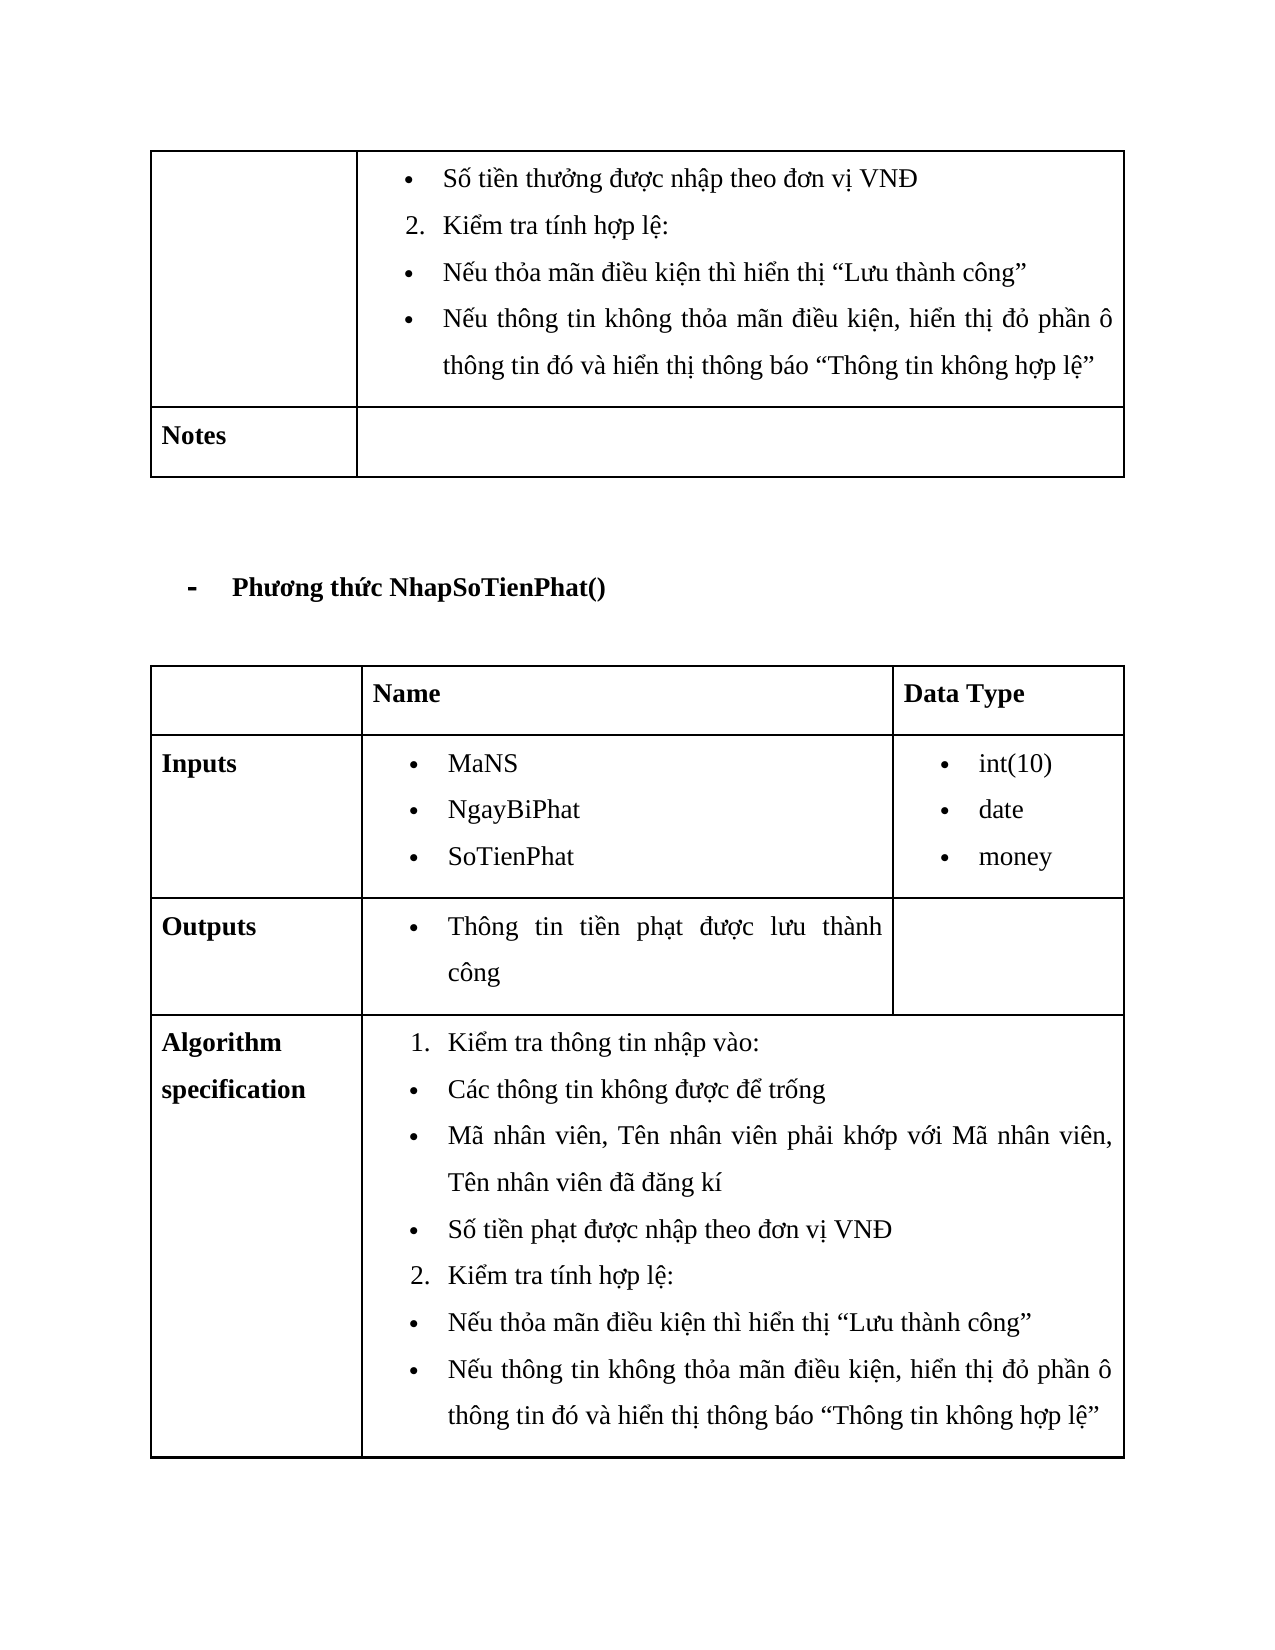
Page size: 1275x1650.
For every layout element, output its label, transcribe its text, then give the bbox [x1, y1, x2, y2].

table_cell Kiểm tra thông tin nhập vào: Các thông tin không được để trống Mã nhân viên, Tên nhân viên phải khớp với Mã nhân viên, Tên nhân viên đã đăng kí Số tiền phạt được nhập theo đơn vị VNĐ Kiểm tra tính hợp lệ: Nếu thỏa mãn điều kiện thì hiển thị “Lưu thành công” Nếu thông tin không thỏa mãn điều kiện, hiển thị đỏ phần ô thông tin đó và hiển thị thông báo “Thông tin không hợp lệ” [363, 1016, 1123, 1456]
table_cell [358, 152, 1123, 406]
table_cell MaNS NgayBiPhat SoTienPhat [363, 736, 892, 897]
table_cell int(10) date money [894, 736, 1123, 897]
table_header Data Type [894, 667, 1123, 734]
table_cell Notes [152, 408, 356, 476]
table_cell Algorithm specification [152, 1016, 361, 1456]
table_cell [152, 152, 356, 406]
table_cell Outputs [152, 899, 361, 1013]
table_cell Thông tin tiền phạt được lưu thành công [363, 899, 892, 1013]
table_cell [358, 408, 1123, 476]
table_header [152, 667, 361, 734]
table_header Name [363, 667, 892, 734]
table_cell Inputs [152, 736, 361, 897]
list Phương thức NhapSoTienPhat() [187, 571, 1125, 602]
table_cell [894, 899, 1123, 1013]
